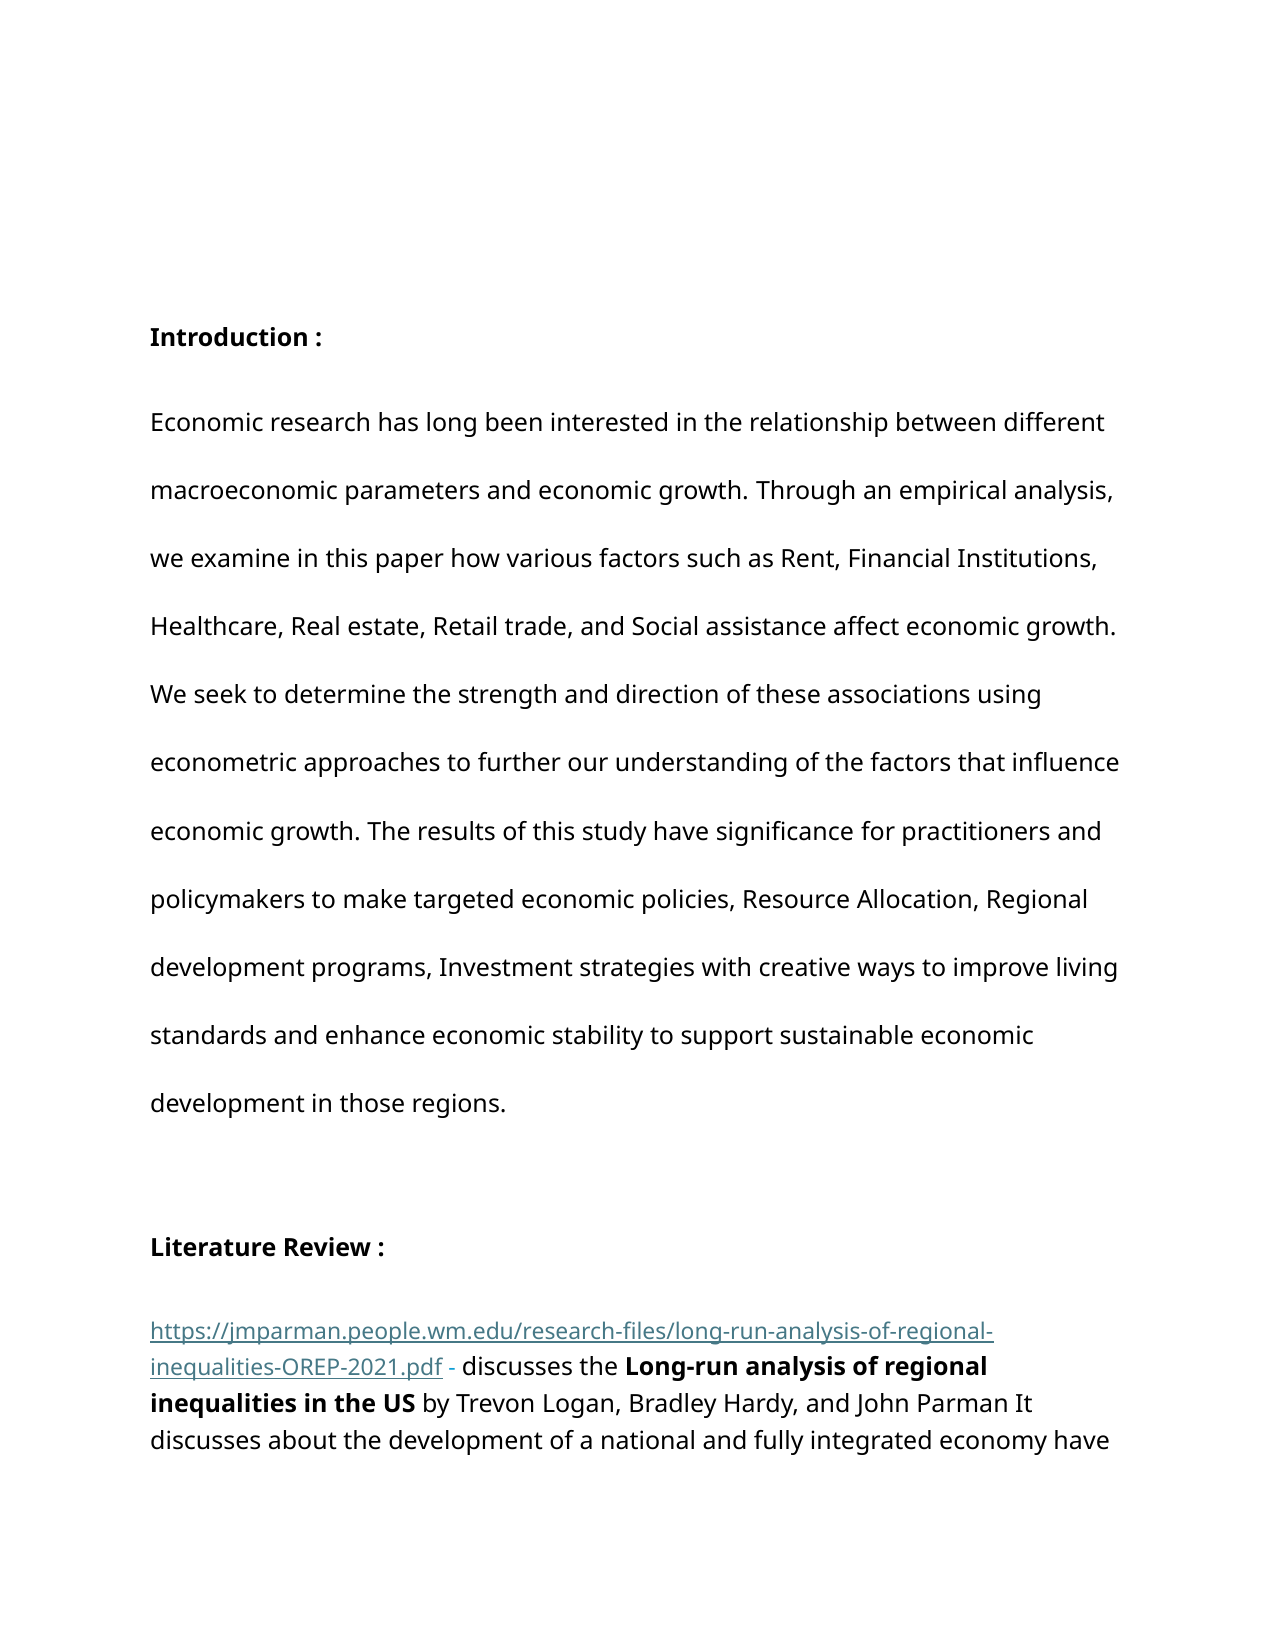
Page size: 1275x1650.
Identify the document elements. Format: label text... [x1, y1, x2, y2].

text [150, 1315, 1125, 1456]
text Literature Review : [150, 1230, 1125, 1264]
text Economic research has long been interested in the relationship between different macroeconomic parameters and economic growth. Through an empirical analysis, we examine in this paper how various factors such as Rent, Financial Institutions, Healthcare, Real estate, Retail trade, and Social assistance affect economic growth. We seek to determine the strength and direction of these associations using econometric approaches to further our understanding of the factors that influence economic growth. The results of this study have significance for practitioners and policymakers to make targeted economic policies, Resource Allocation, Regional development programs, Investment strategies with creative ways to improve living standards and enhance economic stability to support sustainable economic development in those regions. [150, 404, 1125, 1182]
text Introduction : [150, 319, 1125, 354]
